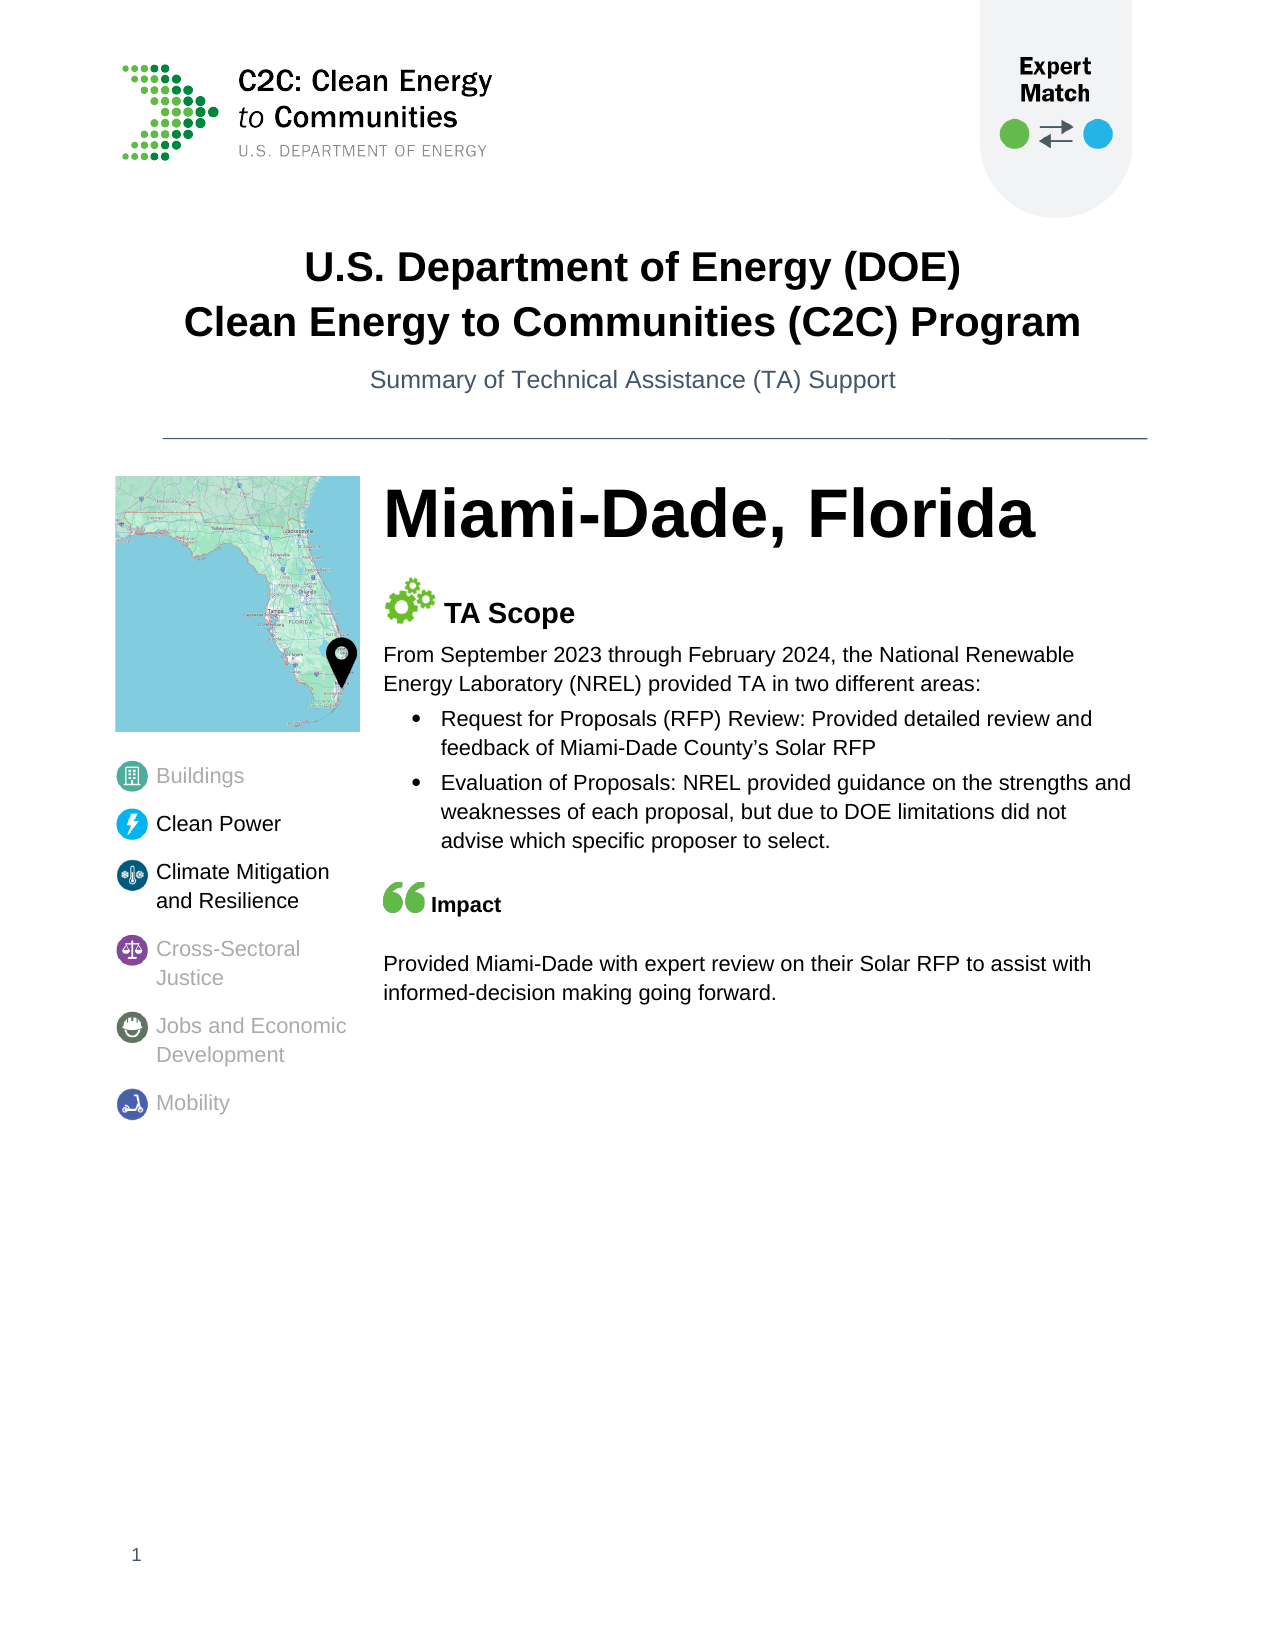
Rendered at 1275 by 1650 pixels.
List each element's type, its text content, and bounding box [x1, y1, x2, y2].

table_cell Buildings [115, 753, 364, 801]
table_cell Mobility [115, 1080, 364, 1163]
table_cell Jobs and Economic Development [115, 1003, 364, 1080]
picture [383, 577, 436, 624]
text TA Scope [364, 577, 1134, 636]
text Summary of Technical Assistance (TA) Support [131, 365, 1134, 394]
text Provided Miami-Dade with expert review on their Solar RFP to assist with informed-decision making going forward. [364, 951, 1134, 1005]
picture [115, 1087, 149, 1121]
text Impact [364, 882, 1134, 944]
text Evaluation of Proposals: NREL provided guidance on the strengths and weaknesses of each proposal, but due to DOE limitations did not advise which specific proposer to select. [412, 770, 1134, 853]
table_header [115, 698, 364, 753]
text U.S. Department of Energy (DOE) Clean Energy to Communities (C2C) Program [131, 243, 1134, 346]
picture [115, 1010, 149, 1044]
table_cell Climate Mitigation and Resilience [115, 849, 364, 926]
picture [115, 759, 149, 793]
picture [383, 882, 425, 913]
text Miami-Dade, Florida [364, 473, 1134, 552]
text Request for Proposals (RFP) Review: Provided detailed review and feedback of Miami-Dade County’s Solar RFP [412, 706, 1134, 760]
picture [115, 933, 149, 967]
table_cell Clean Power [115, 801, 364, 849]
table_cell Cross-Sectoral Justice [115, 926, 364, 1003]
picture [979, 0, 1133, 218]
text From September 2023 through February 2024, the National Renewable Energy Laboratory (NREL) provided TA in two different areas: [377, 642, 1134, 696]
picture [115, 476, 377, 732]
picture [115, 807, 149, 841]
table_header [115, 473, 364, 627]
picture [108, 58, 506, 167]
picture [115, 858, 149, 892]
